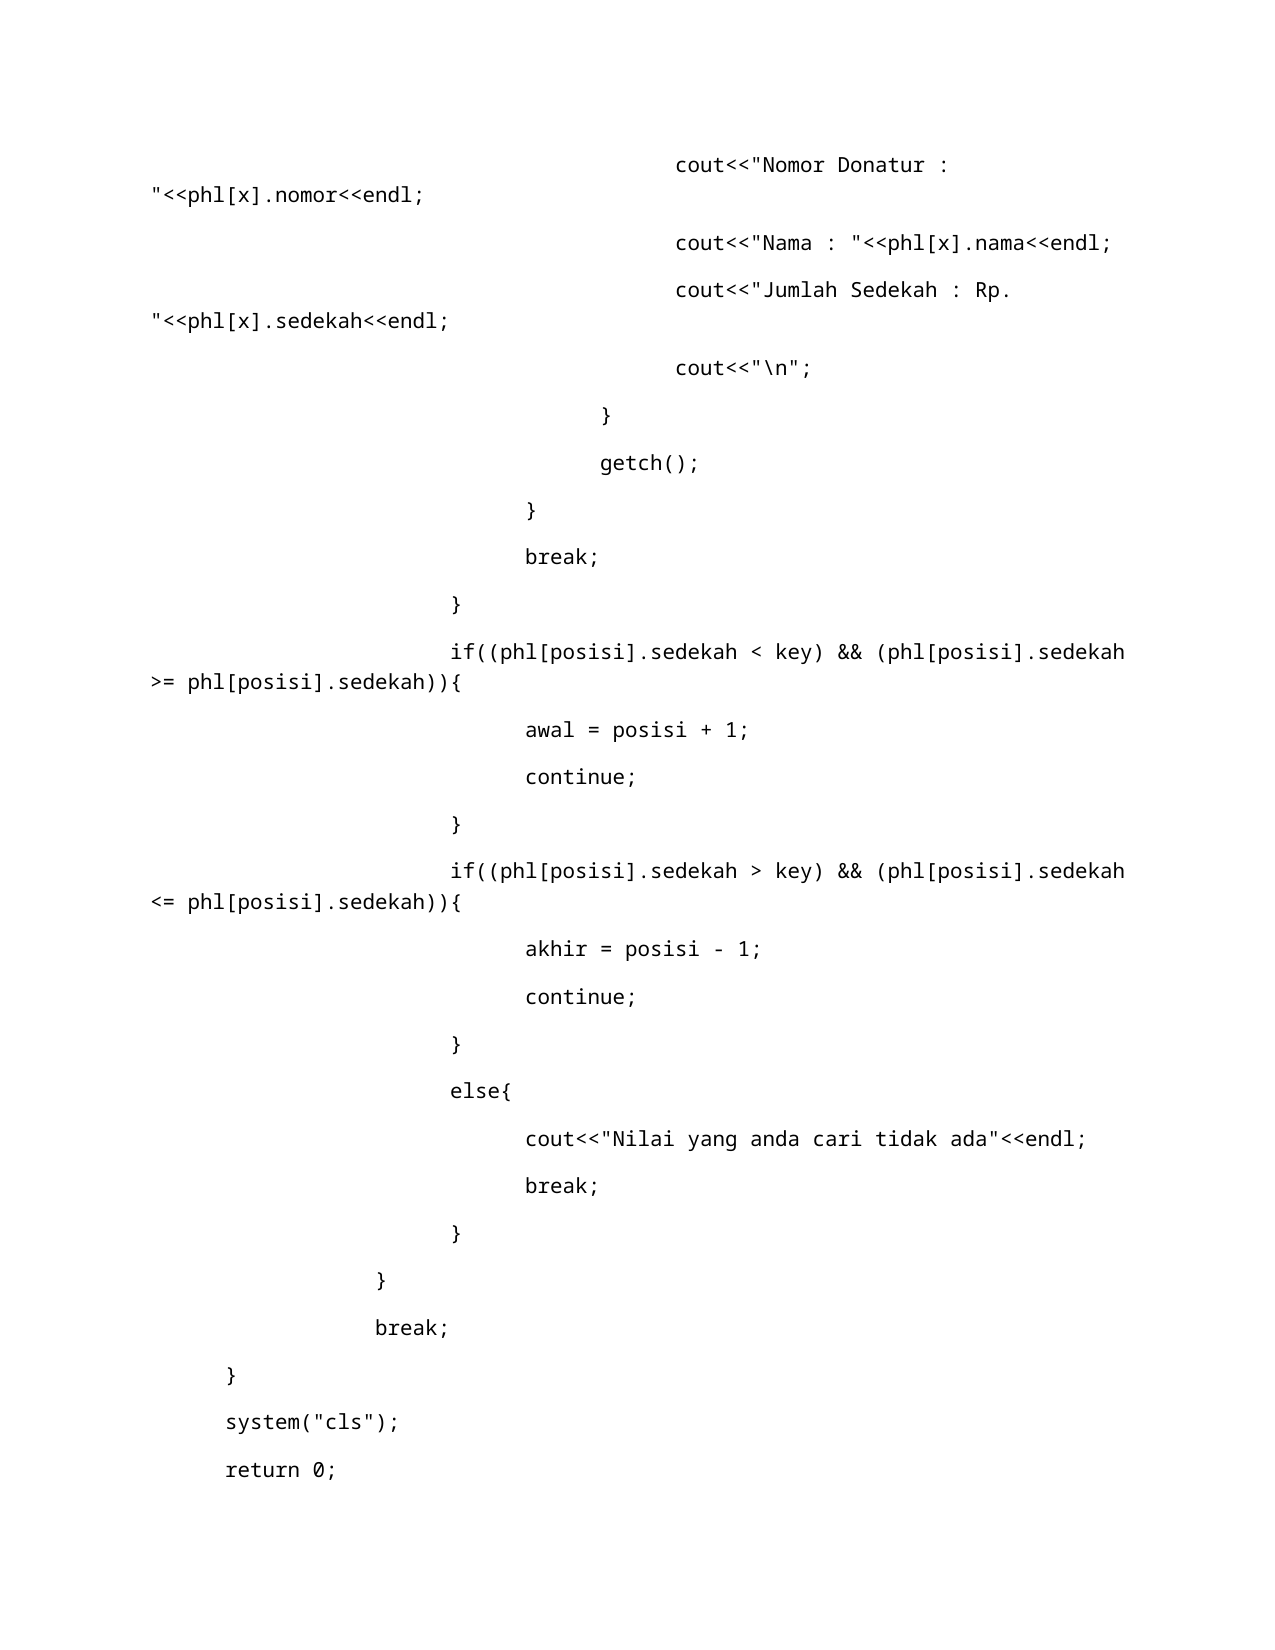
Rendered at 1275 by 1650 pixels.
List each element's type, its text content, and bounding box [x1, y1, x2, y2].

text } [150, 1029, 1125, 1058]
text system("cls"); [150, 1407, 1125, 1436]
text cout<<"Nomor Donatur : "<<phl[x].nomor<<endl; [150, 150, 1125, 209]
text continue; [150, 762, 1125, 791]
text awal = posisi + 1; [150, 715, 1125, 743]
text } [150, 1266, 1125, 1294]
text getch(); [150, 448, 1125, 476]
text else{ [150, 1076, 1125, 1105]
text akhir = posisi - 1; [150, 934, 1125, 963]
text break; [150, 1313, 1125, 1341]
text } [150, 809, 1125, 838]
text } [150, 1360, 1125, 1389]
text cout<<"\n"; [150, 353, 1125, 382]
text if((phl[posisi].sedekah < key) && (phl[posisi].sedekah >= phl[posisi].sedekah)){ [150, 637, 1125, 696]
text break; [150, 542, 1125, 571]
text } [150, 400, 1125, 429]
text } [150, 589, 1125, 618]
text cout<<"Nama : "<<phl[x].nama<<endl; [150, 228, 1125, 256]
text } [150, 1218, 1125, 1247]
text return 0; [150, 1455, 1125, 1483]
text } [150, 495, 1125, 523]
text cout<<"Nilai yang anda cari tidak ada"<<endl; [150, 1124, 1125, 1152]
text if((phl[posisi].sedekah > key) && (phl[posisi].sedekah <= phl[posisi].sedekah)){ [150, 857, 1125, 916]
text break; [150, 1171, 1125, 1199]
text cout<<"Jumlah Sedekah : Rp. "<<phl[x].sedekah<<endl; [150, 275, 1125, 334]
text continue; [150, 982, 1125, 1010]
